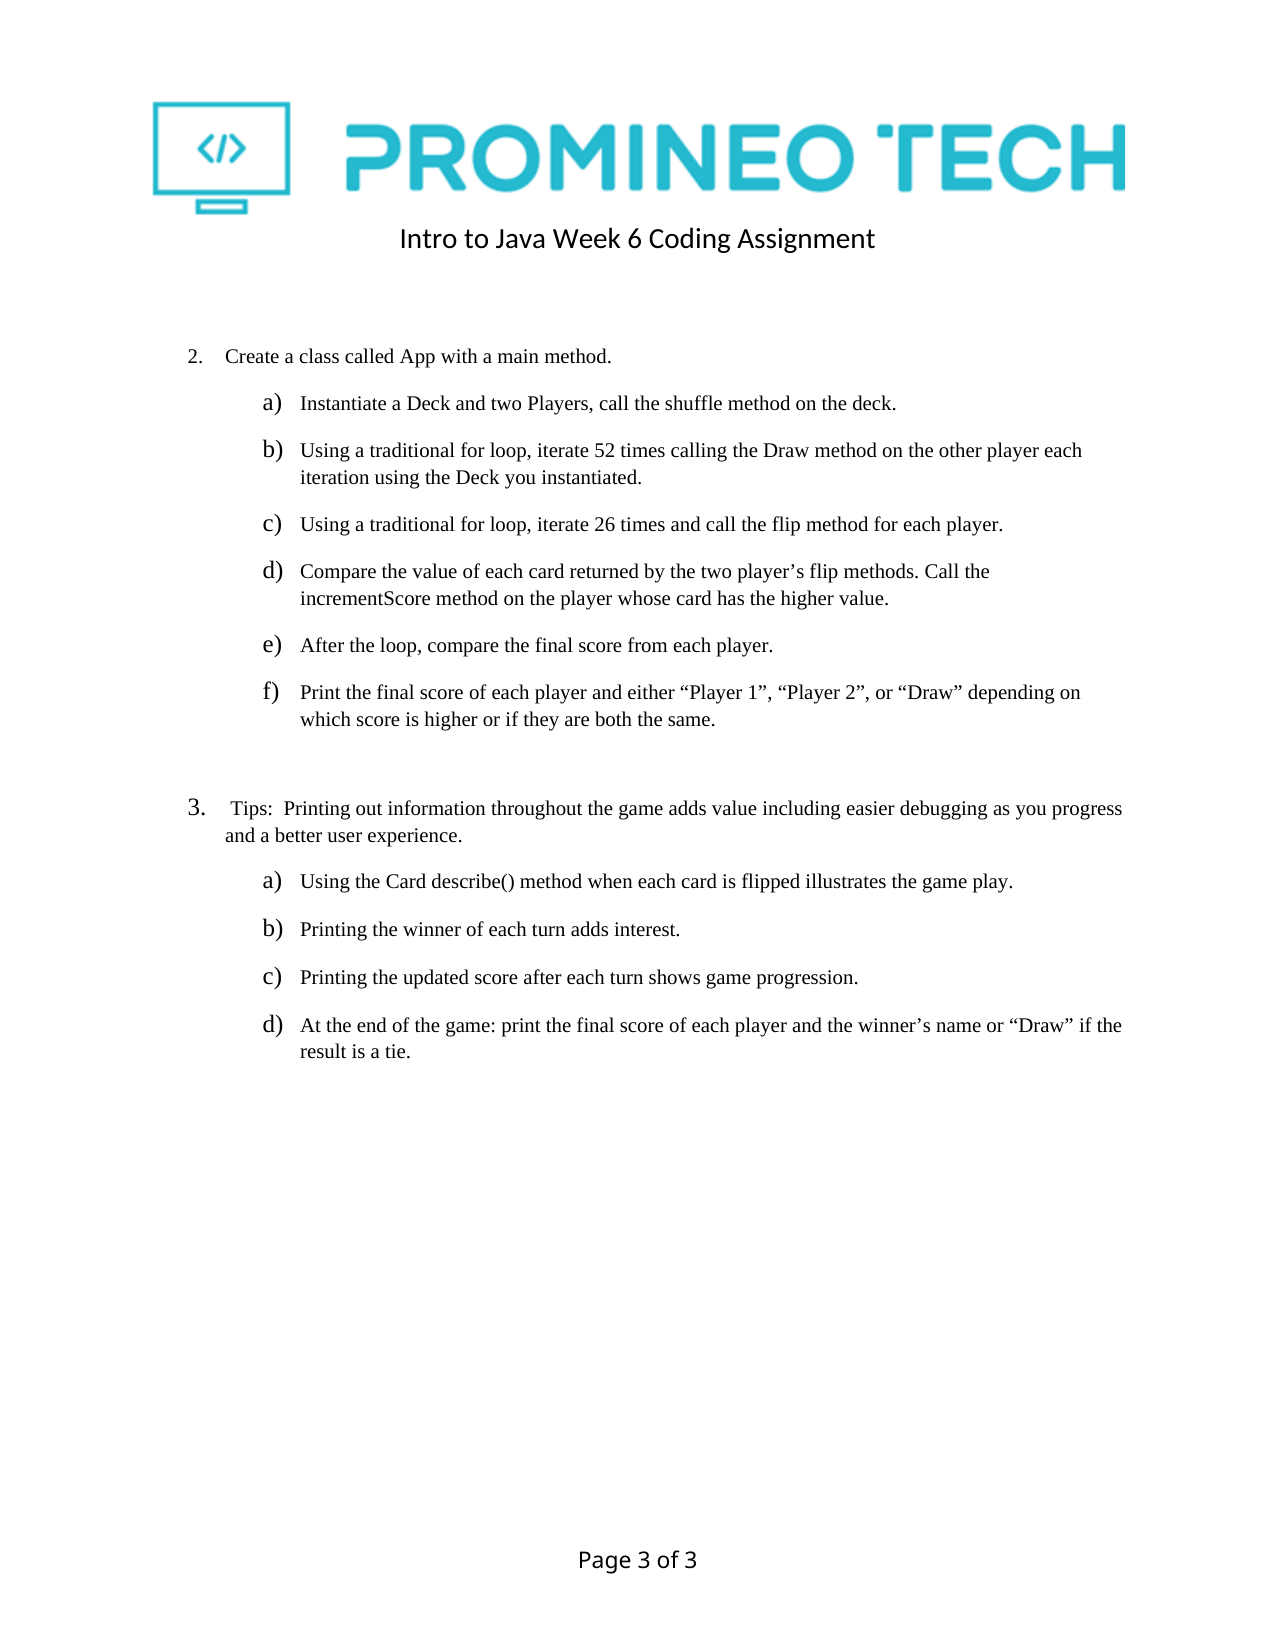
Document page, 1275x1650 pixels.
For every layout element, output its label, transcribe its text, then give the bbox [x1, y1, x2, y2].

list Print the final score of each player and either “Player 1”, “Player 2”, or “Draw” depending on which score is higher or if they are both the same. [262, 676, 1125, 731]
list Instantiate a Deck and two Players, call the shuffle method on the deck. [262, 387, 1125, 416]
list Using the Card describe() method when each card is flipped illustrates the game play. [262, 866, 1125, 894]
list Create a class called App with a main method. [187, 344, 1125, 368]
list Printing the winner of each turn adds interest. [262, 913, 1125, 942]
list Using a traditional for loop, iterate 26 times and call the flip method for each player. [262, 508, 1125, 537]
list Printing the updated score after each turn shows game progression. [262, 961, 1125, 990]
list Compare the value of each card returned by the two player’s flip methods. Call the incrementScore method on the player whose card has the higher value. [262, 556, 1125, 610]
list At the end of the game: print the final score of each player and the winner’s name or “Draw” if the result is a tie. [262, 1009, 1125, 1063]
list After the loop, compare the final score from each player. [262, 629, 1125, 657]
picture [150, 100, 1125, 218]
list Using a traditional for loop, iterate 52 times calling the Draw method on the other player each iteration using the Deck you instantiated. [262, 434, 1125, 489]
list Tips: Printing out information throughout the game adds value including easier debugging as you progress and a better user experience. [187, 792, 1125, 847]
